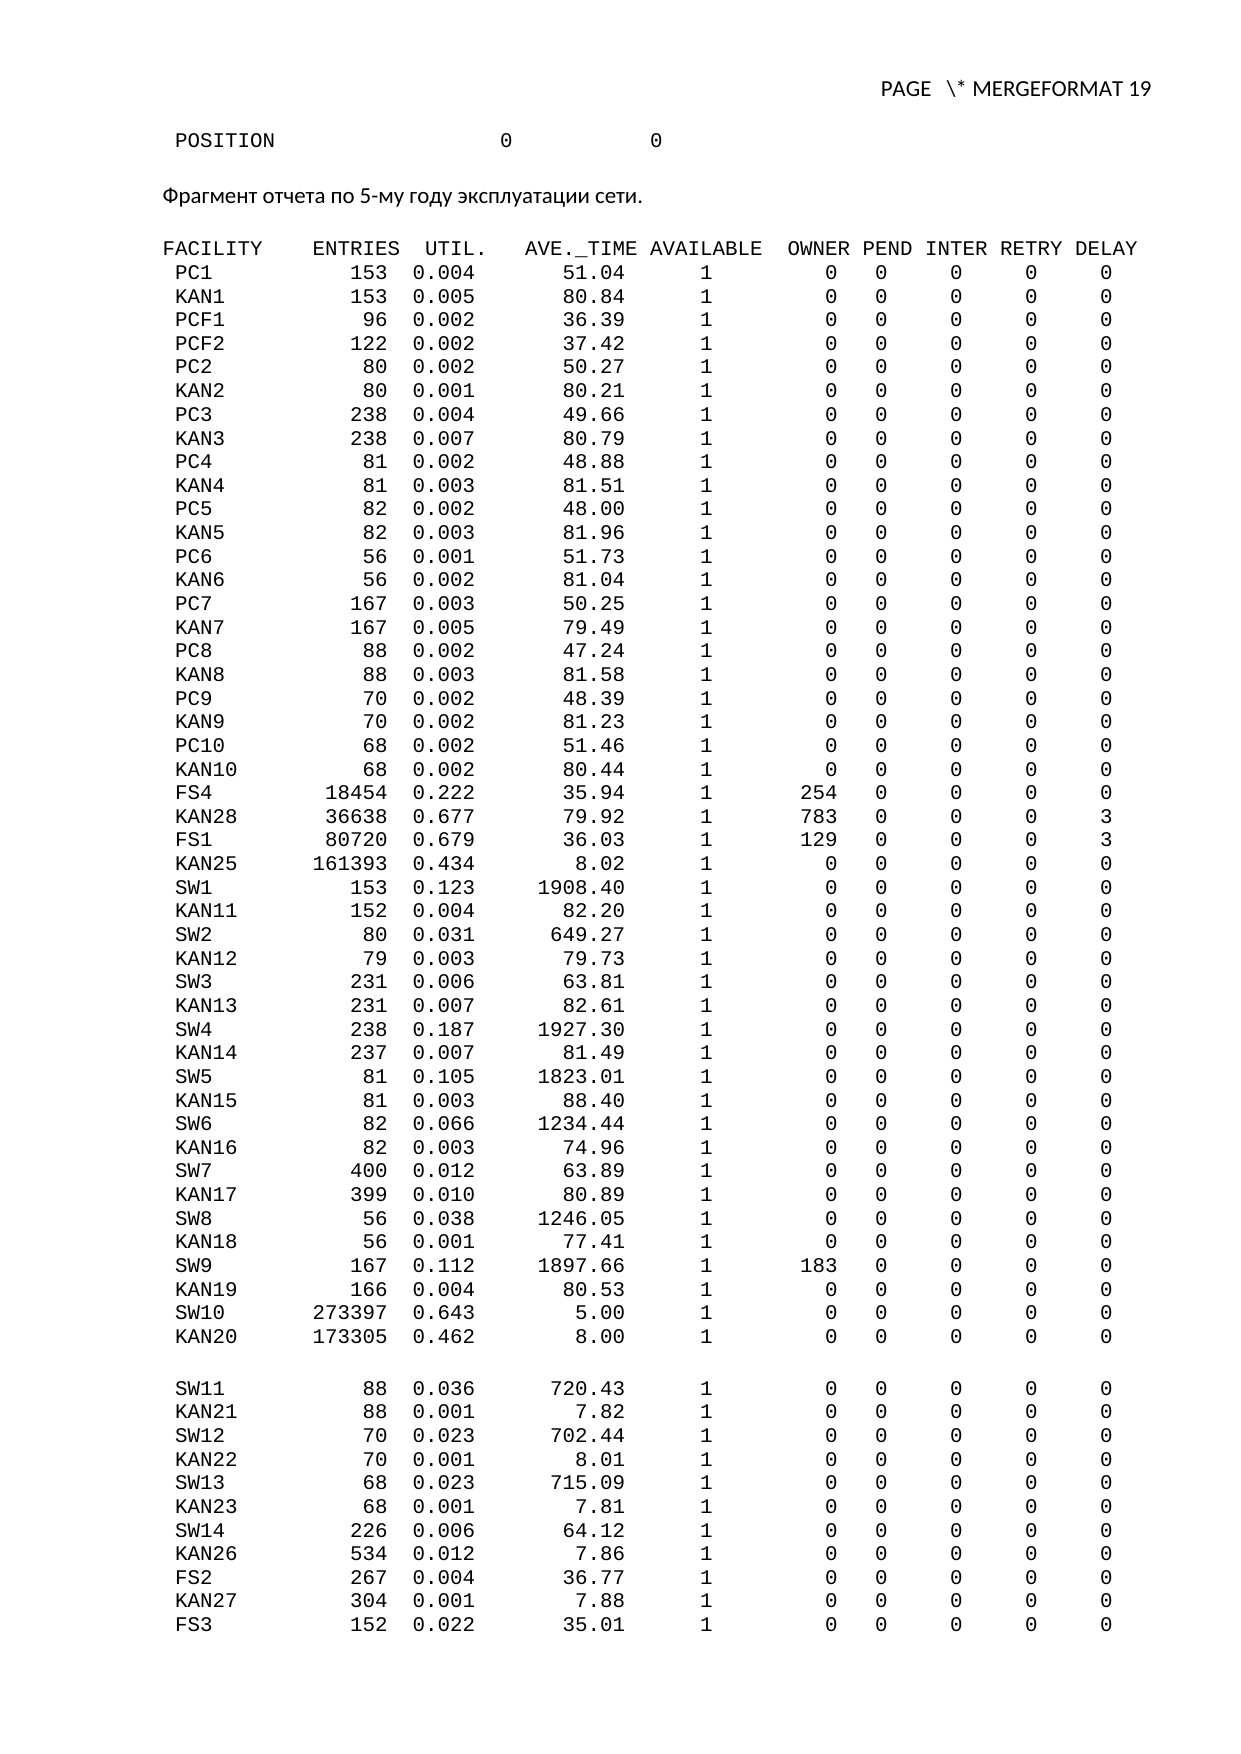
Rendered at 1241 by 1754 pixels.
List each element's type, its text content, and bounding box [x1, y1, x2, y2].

text KAN16 82 0.003 74.96 1 0 0 0 0 0 [118, 1137, 1181, 1161]
text KAN5 82 0.003 81.96 1 0 0 0 0 0 [118, 522, 1181, 546]
text SW10 273397 0.643 5.00 1 0 0 0 0 0 [118, 1302, 1181, 1326]
text KAN26 534 0.012 7.86 1 0 0 0 0 0 [118, 1543, 1181, 1567]
text KAN12 79 0.003 79.73 1 0 0 0 0 0 [118, 948, 1181, 971]
text KAN15 81 0.003 88.40 1 0 0 0 0 0 [118, 1089, 1181, 1113]
text KAN9 70 0.002 81.23 1 0 0 0 0 0 [118, 711, 1181, 735]
text KAN6 56 0.002 81.04 1 0 0 0 0 0 [118, 569, 1181, 593]
text SW1 153 0.123 1908.40 1 0 0 0 0 0 [118, 877, 1181, 900]
text SW14 226 0.006 64.12 1 0 0 0 0 0 [118, 1519, 1181, 1543]
text KAN28 36638 0.677 79.92 1 783 0 0 0 3 [118, 806, 1181, 829]
text PC5 82 0.002 48.00 1 0 0 0 0 0 [118, 498, 1181, 522]
text KAN21 88 0.001 7.82 1 0 0 0 0 0 [118, 1401, 1181, 1425]
text POSITION 0 0 [118, 130, 1181, 153]
text KAN13 231 0.007 82.61 1 0 0 0 0 0 [118, 995, 1181, 1019]
text KAN25 161393 0.434 8.02 1 0 0 0 0 0 [118, 853, 1181, 877]
text PCF2 122 0.002 37.42 1 0 0 0 0 0 [118, 333, 1181, 357]
text SW5 81 0.105 1823.01 1 0 0 0 0 0 [118, 1066, 1181, 1089]
text KAN8 88 0.003 81.58 1 0 0 0 0 0 [118, 664, 1181, 688]
text SW9 167 0.112 1897.66 1 183 0 0 0 0 [118, 1255, 1181, 1279]
text SW12 70 0.023 702.44 1 0 0 0 0 0 [118, 1425, 1181, 1449]
text FS2 267 0.004 36.77 1 0 0 0 0 0 [118, 1567, 1181, 1591]
text PC3 238 0.004 49.66 1 0 0 0 0 0 [118, 404, 1181, 427]
text SW8 56 0.038 1246.05 1 0 0 0 0 0 [118, 1208, 1181, 1231]
text FS1 80720 0.679 36.03 1 129 0 0 0 3 [118, 829, 1181, 853]
text PC10 68 0.002 51.46 1 0 0 0 0 0 [118, 735, 1181, 758]
text FACILITY ENTRIES UTIL. AVE._TIME AVAILABLE OWNER PEND INTER RETRY DELAY [118, 238, 1181, 262]
text SW4 238 0.187 1927.30 1 0 0 0 0 0 [118, 1019, 1181, 1042]
text PCF1 96 0.002 36.39 1 0 0 0 0 0 [118, 309, 1181, 333]
text FS4 18454 0.222 35.94 1 254 0 0 0 0 [118, 782, 1181, 806]
text Фрагмент отчета по 5-му году эксплуатации сети. [118, 182, 1181, 209]
text PC1 153 0.004 51.04 1 0 0 0 0 0 [118, 262, 1181, 286]
text KAN19 166 0.004 80.53 1 0 0 0 0 0 [118, 1279, 1181, 1302]
text PC2 80 0.002 50.27 1 0 0 0 0 0 [118, 357, 1181, 380]
text FS3 152 0.022 35.01 1 0 0 0 0 0 [118, 1614, 1181, 1638]
text SW2 80 0.031 649.27 1 0 0 0 0 0 [118, 924, 1181, 948]
text PC9 70 0.002 48.39 1 0 0 0 0 0 [118, 688, 1181, 711]
text PC8 88 0.002 47.24 1 0 0 0 0 0 [118, 640, 1181, 664]
text SW11 88 0.036 720.43 1 0 0 0 0 0 [118, 1378, 1181, 1401]
text PC7 167 0.003 50.25 1 0 0 0 0 0 [118, 593, 1181, 617]
text KAN11 152 0.004 82.20 1 0 0 0 0 0 [118, 900, 1181, 924]
text SW6 82 0.066 1234.44 1 0 0 0 0 0 [118, 1113, 1181, 1137]
text KAN4 81 0.003 81.51 1 0 0 0 0 0 [118, 475, 1181, 498]
text SW13 68 0.023 715.09 1 0 0 0 0 0 [118, 1472, 1181, 1496]
text PC6 56 0.001 51.73 1 0 0 0 0 0 [118, 546, 1181, 569]
text KAN3 238 0.007 80.79 1 0 0 0 0 0 [118, 427, 1181, 451]
text KAN23 68 0.001 7.81 1 0 0 0 0 0 [118, 1496, 1181, 1519]
text KAN1 153 0.005 80.84 1 0 0 0 0 0 [118, 286, 1181, 309]
text KAN2 80 0.001 80.21 1 0 0 0 0 0 [118, 380, 1181, 404]
text SW7 400 0.012 63.89 1 0 0 0 0 0 [118, 1161, 1181, 1184]
text KAN17 399 0.010 80.89 1 0 0 0 0 0 [118, 1184, 1181, 1208]
text KAN18 56 0.001 77.41 1 0 0 0 0 0 [118, 1231, 1181, 1255]
text KAN7 167 0.005 79.49 1 0 0 0 0 0 [118, 617, 1181, 640]
text SW3 231 0.006 63.81 1 0 0 0 0 0 [118, 971, 1181, 995]
text KAN27 304 0.001 7.88 1 0 0 0 0 0 [118, 1591, 1181, 1614]
text KAN10 68 0.002 80.44 1 0 0 0 0 0 [118, 758, 1181, 782]
text KAN14 237 0.007 81.49 1 0 0 0 0 0 [118, 1042, 1181, 1066]
text PC4 81 0.002 48.88 1 0 0 0 0 0 [118, 451, 1181, 475]
text KAN22 70 0.001 8.01 1 0 0 0 0 0 [118, 1449, 1181, 1472]
text KAN20 173305 0.462 8.00 1 0 0 0 0 0 [118, 1326, 1181, 1378]
